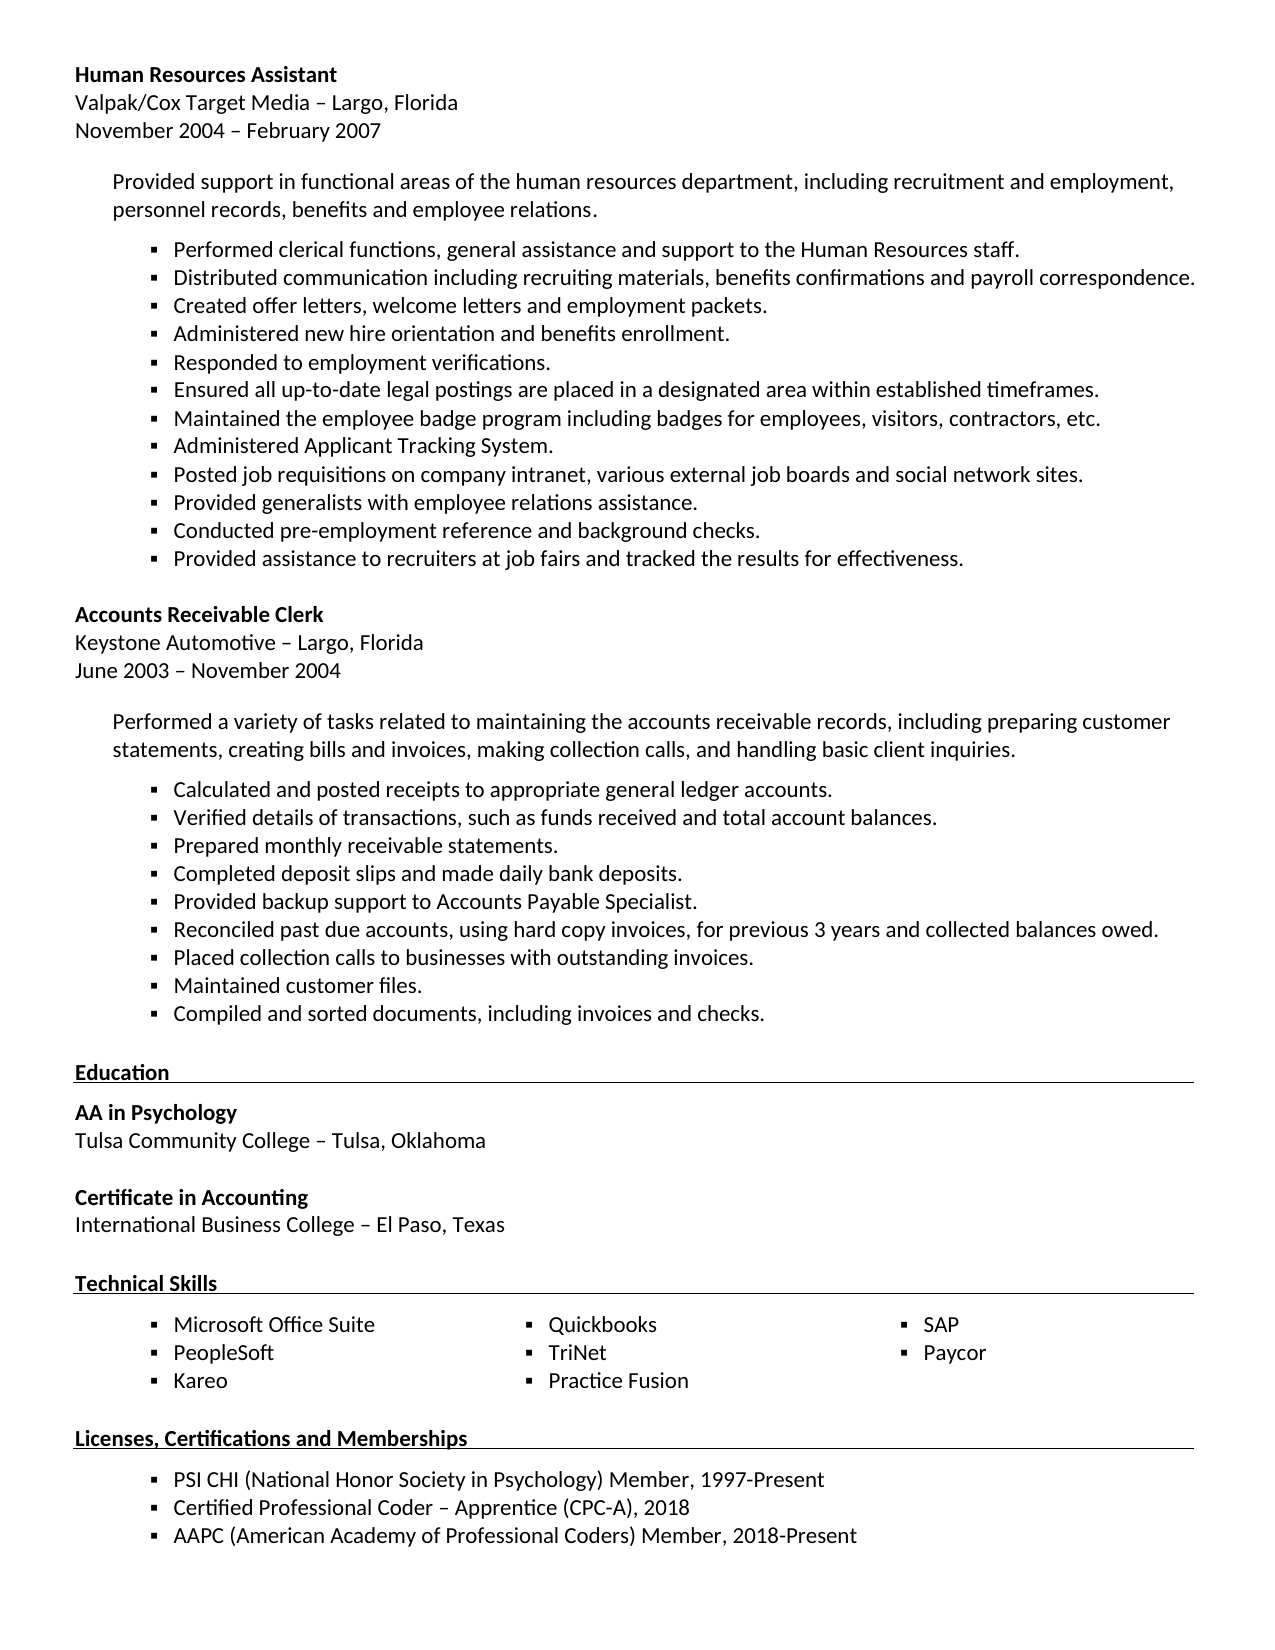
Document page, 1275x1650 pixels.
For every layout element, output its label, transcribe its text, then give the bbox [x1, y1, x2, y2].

text Provided support in functional areas of the human resources department, including recruitment and employment, personnel records, benefits and employee relations. [112, 167, 1200, 223]
text ▪ Calculated and posted receipts to appropriate general ledger accounts. [75, 775, 1200, 803]
text Human Resources Assistant [75, 60, 1200, 88]
text ▪ Certified Professional Coder – Apprentice (CPC-A), 2018 [75, 1493, 1200, 1521]
text ▪ PeopleSoft ▪ TriNet ▪ Paycor [75, 1338, 1200, 1366]
text ▪ PSI CHI (National Honor Society in Psychology) Member, 1997-Present [75, 1465, 1200, 1493]
text International Business College – El Paso, Texas [75, 1211, 1200, 1239]
text ▪ Kareo ▪ Practice Fusion [75, 1366, 1200, 1394]
text ▪ Verified details of transactions, such as funds received and total account balances. [75, 803, 1200, 831]
text ▪ AAPC (American Academy of Professional Coders) Member, 2018-Present [75, 1521, 1200, 1549]
text June 2003 – November 2004 [75, 656, 1200, 684]
text ▪ Provided assistance to recruiters at job fairs and tracked the results for effectiveness. [75, 544, 1200, 572]
text Technical Skills [75, 1269, 1200, 1297]
text AA in Psychology [75, 1098, 1200, 1127]
text Accounts Receivable Clerk [75, 600, 1200, 628]
text ▪ Posted job requisitions on company intranet, various external job boards and social network sites. [150, 460, 1200, 488]
text ▪ Provided backup support to Accounts Payable Specialist. [75, 887, 1200, 915]
text ▪ Ensured all up-to-date legal postings are placed in a designated area within established timeframes. [75, 376, 1200, 404]
text ▪ Placed collection calls to businesses with outstanding invoices. [75, 943, 1200, 971]
text ▪ Microsoft Office Suite ▪ Quickbooks ▪ SAP [75, 1310, 1200, 1338]
text ▪ Conducted pre-employment reference and background checks. [75, 516, 1200, 544]
text Education [75, 1058, 1200, 1086]
text ▪ Administered Applicant Tracking System. [150, 432, 1200, 460]
text ▪ Reconciled past due accounts, using hard copy invoices, for previous 3 years and collected balances owed. [75, 915, 1200, 943]
text Performed a variety of tasks related to maintaining the accounts receivable records, including preparing customer statements, creating bills and invoices, making collection calls, and handling basic client inquiries. [112, 707, 1200, 763]
text ▪ Distributed communication including recruiting materials, benefits confirmations and payroll correspondence. ▪ Created offer letters, welcome letters and employment packets. ▪ Administered new hire orientation and benefits enrollment. [150, 263, 1200, 348]
text ▪ Prepared monthly receivable statements. ▪ Completed deposit slips and made daily bank deposits. [150, 831, 1200, 887]
text November 2004 – February 2007 [75, 116, 1200, 144]
text Valpak/Cox Target Media – Largo, Florida [75, 88, 1200, 116]
text ▪ Compiled and sorted documents, including invoices and checks. [75, 999, 1200, 1027]
text ▪ Responded to employment verifications. [150, 348, 1200, 376]
text ▪ Maintained the employee badge program including badges for employees, visitors, contractors, etc. [150, 404, 1200, 432]
text Certificate in Accounting [75, 1183, 1200, 1211]
text ▪ Maintained customer files. [75, 971, 1200, 999]
text ▪ Provided generalists with employee relations assistance. [75, 488, 1200, 516]
text Keystone Automotive – Largo, Florida [75, 628, 1200, 656]
text Licenses, Certifications and Memberships [75, 1424, 1200, 1452]
text ▪ Performed clerical functions, general assistance and support to the Human Resources staff. [150, 236, 1200, 263]
text Tulsa Community College – Tulsa, Oklahoma [75, 1127, 1200, 1154]
